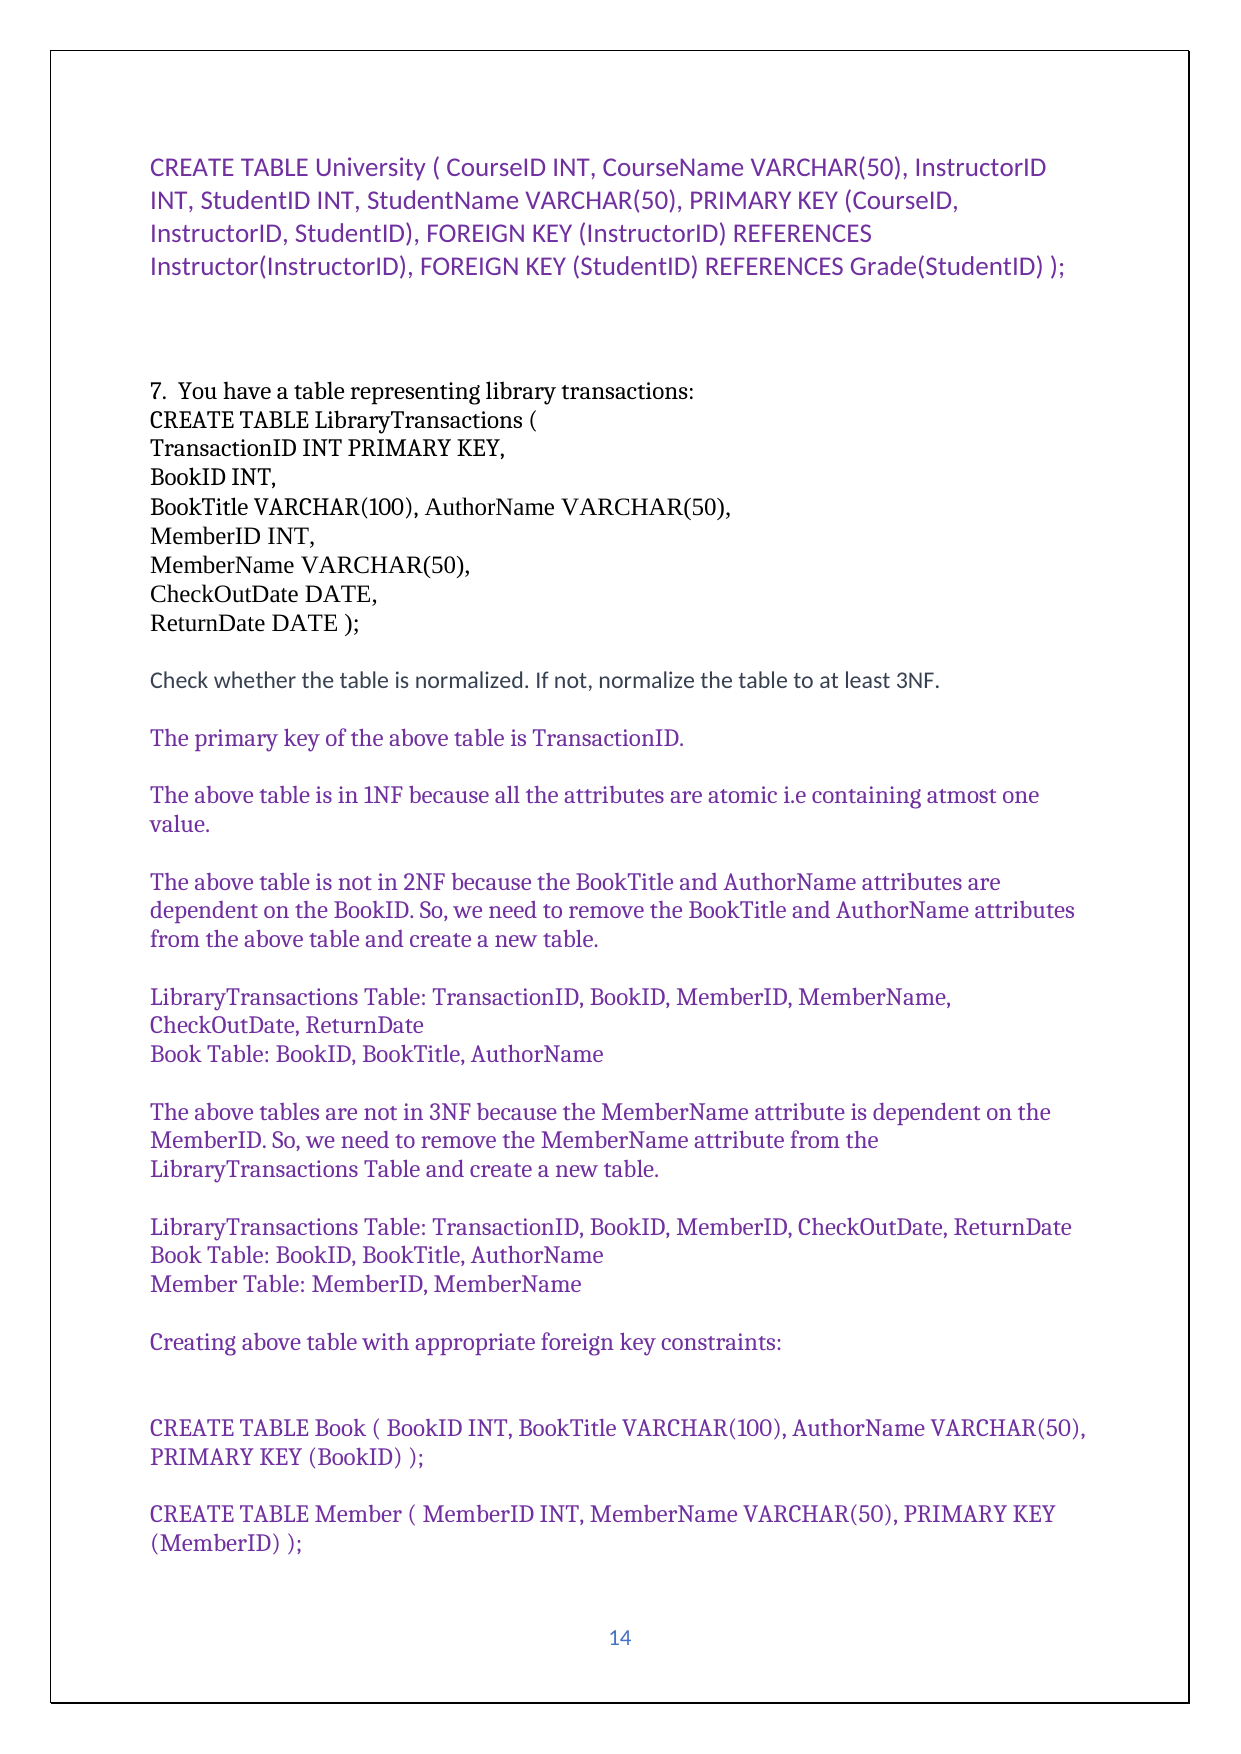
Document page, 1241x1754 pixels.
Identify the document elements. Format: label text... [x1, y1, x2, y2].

text BookTitle VARCHAR(100), AuthorName VARCHAR(50), [150, 492, 1089, 521]
text CREATE TABLE Book ( BookID INT, BookTitle VARCHAR(100), AuthorName VARCHAR(50), PRIMARY KEY (BookID) ); [150, 1414, 1089, 1471]
text Member Table: MemberID, MemberName [150, 1270, 1089, 1299]
text CREATE TABLE University ( CourseID INT, CourseName VARCHAR(50), InstructorID INT, StudentID INT, StudentName VARCHAR(50), PRIMARY KEY (CourseID, InstructorID, StudentID), FOREIGN KEY (InstructorID) REFERENCES Instructor(InstructorID), FOREIGN KEY (StudentID) REFERENCES Grade(StudentID) ); [150, 150, 1089, 282]
text ReturnDate DATE ); [150, 608, 1089, 636]
text MemberID INT, [150, 521, 1089, 550]
text MemberName VARCHAR(50), [150, 550, 1089, 579]
text CREATE TABLE Member ( MemberID INT, MemberName VARCHAR(50), PRIMARY KEY (MemberID) ); [150, 1500, 1089, 1557]
text CheckOutDate DATE, [150, 579, 1089, 608]
text The above table is in 1NF because all the attributes are atomic i.e containing atmost one value. [150, 781, 1089, 839]
text Creating above table with appropriate foreign key constraints: [150, 1327, 1089, 1356]
text The above tables are not in 3NF because the MemberName attribute is dependent on the MemberID. So, we need to remove the MemberName attribute from the LibraryTransactions Table and create a new table. [150, 1097, 1089, 1184]
text 7. You have a table representing library transactions: [150, 377, 1089, 406]
text The above table is not in 2NF because the BookTitle and AuthorName attributes are dependent on the BookID. So, we need to remove the BookTitle and AuthorName attributes from the above table and create a new table. [150, 867, 1089, 954]
text BookID INT, [150, 463, 1089, 492]
text The primary key of the above table is TransactionID. [150, 724, 1089, 752]
text Book Table: BookID, BookTitle, AuthorName [150, 1040, 1089, 1069]
text CREATE TABLE LibraryTransactions ( [150, 406, 1089, 434]
text LibraryTransactions Table: TransactionID, BookID, MemberID, MemberName, CheckOutDate, ReturnDate [150, 982, 1089, 1040]
text LibraryTransactions Table: TransactionID, BookID, MemberID, CheckOutDate, ReturnDate [150, 1212, 1089, 1241]
text Check whether the table is normalized. If not, normalize the table to at least 3NF. [150, 665, 1089, 694]
text Book Table: BookID, BookTitle, AuthorName [150, 1241, 1089, 1270]
text TransactionID INT PRIMARY KEY, [150, 434, 1089, 463]
